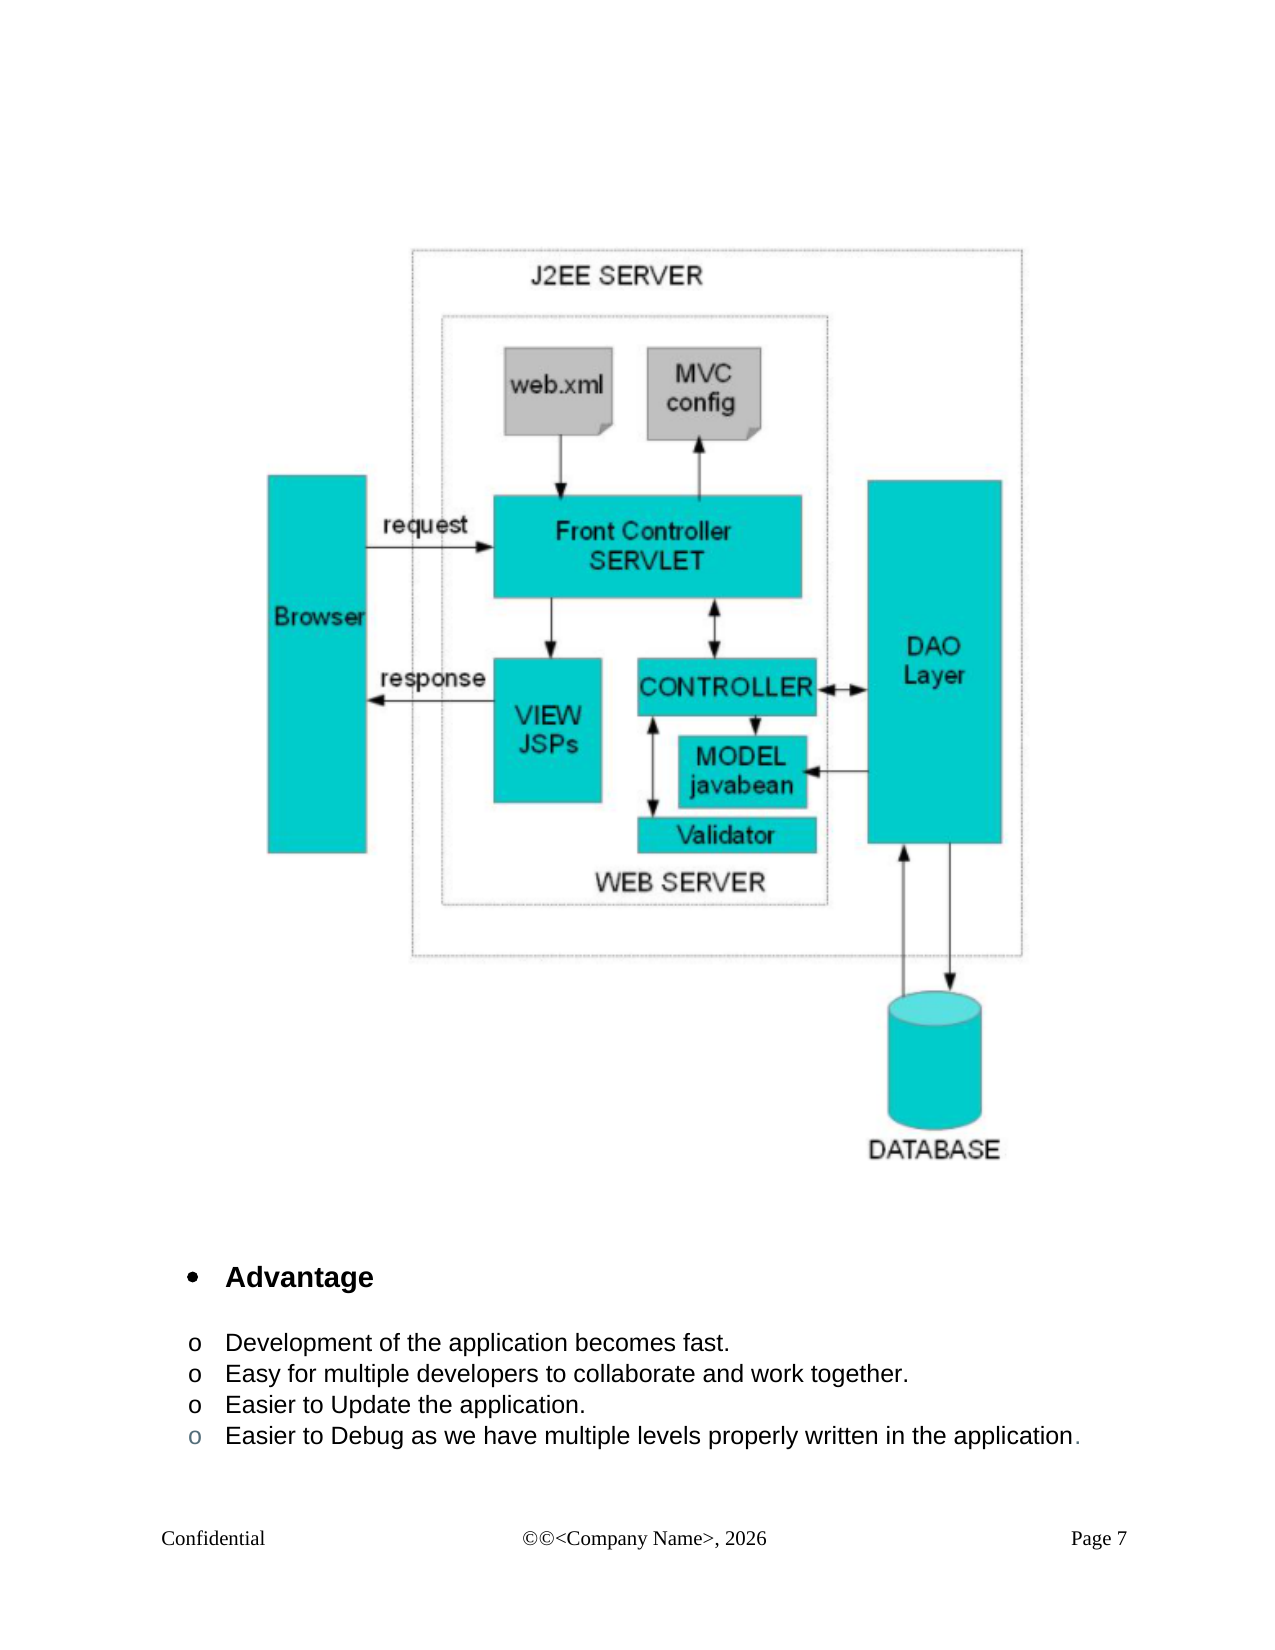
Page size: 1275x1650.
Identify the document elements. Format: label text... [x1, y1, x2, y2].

list Easy for multiple developers to collaborate and work together. [187, 1359, 1125, 1390]
list Advantage [187, 1260, 1125, 1294]
list Easier to Debug as we have multiple levels properly written in the application. [187, 1421, 1125, 1452]
picture [203, 150, 1072, 1260]
list Development of the application becomes fast. [187, 1328, 1125, 1359]
list Easier to Update the application. [187, 1390, 1125, 1421]
